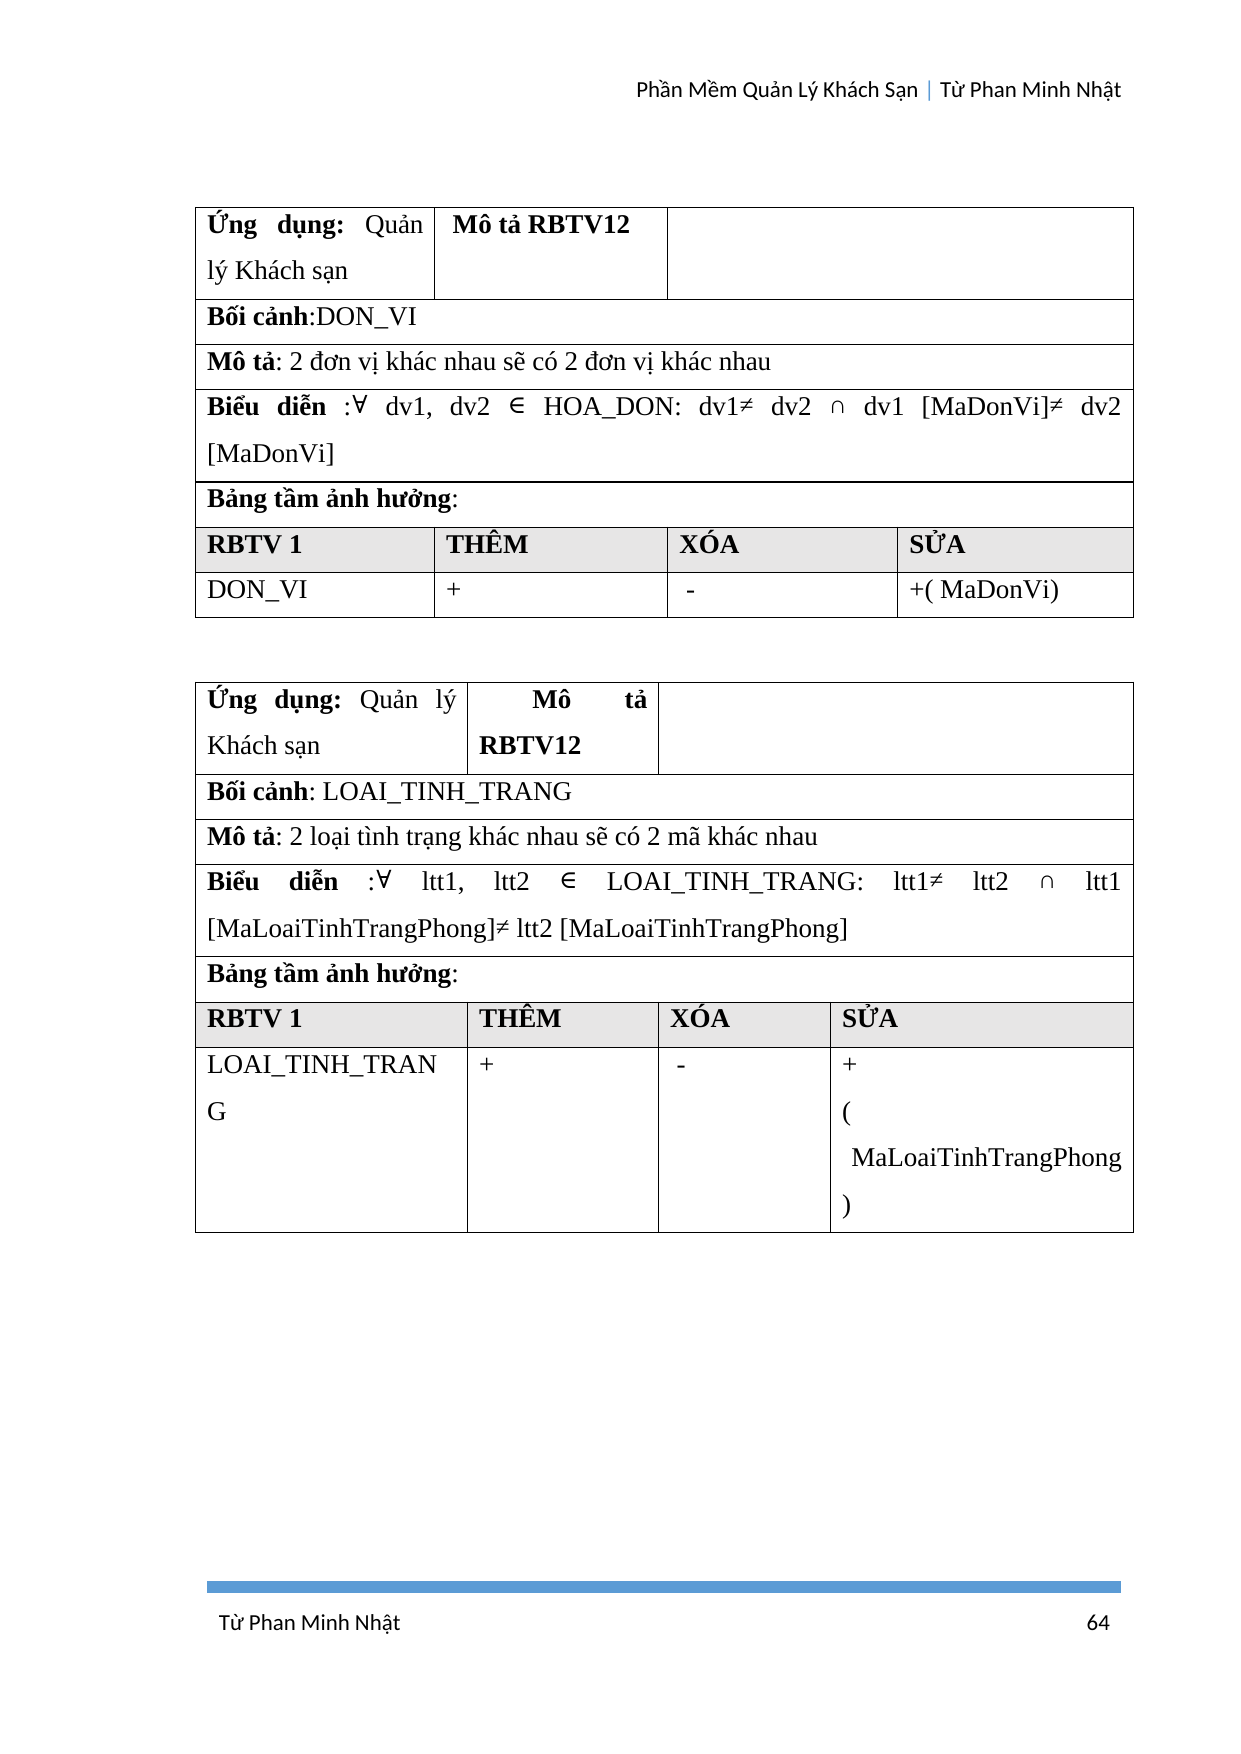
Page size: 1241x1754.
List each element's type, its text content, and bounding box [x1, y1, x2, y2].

table_cell Bối cảnh: LOAI_TINH_TRANG [196, 775, 1133, 819]
table_cell +( MaDonVi) [898, 573, 1133, 617]
table_cell Biểu diễn : dv1, dv2 HOA_DON: dv1 dv2 dv1 [MaDonVi] dv2 [MaDonVi] [196, 390, 1133, 481]
table_cell Mô tả: 2 đơn vị khác nhau sẽ có 2 đơn vị khác nhau [196, 345, 1133, 389]
table_header Ứng dụng: Quản lý Khách sạn [196, 208, 434, 299]
table_header [659, 683, 1133, 774]
table_cell Bối cảnh:DON_VI [196, 300, 1133, 344]
table_cell - [668, 573, 897, 617]
table_cell Mô tả: 2 loại tình trạng khác nhau sẽ có 2 mã khác nhau [196, 820, 1133, 864]
table_cell XÓA [659, 1003, 830, 1047]
table_header Mô tả RBTV12 [435, 208, 667, 299]
table_header [668, 208, 1133, 299]
table_cell Bảng tầm ảnh hưởng: [196, 483, 1133, 527]
table_cell RBTV 1 [196, 528, 434, 572]
table_header Mô tả RBTV12 [468, 683, 658, 774]
table_cell +( MaLoaiTinhTrangPhong) [831, 1048, 1133, 1232]
table_cell LOAI_TINH_TRANG [196, 1048, 467, 1232]
table_cell DON_VI [196, 573, 434, 617]
table_cell THÊM [435, 528, 667, 572]
table_cell SỬA [898, 528, 1133, 572]
table_cell THÊM [468, 1003, 658, 1047]
table_header Ứng dụng: Quản lý Khách sạn [196, 683, 467, 774]
table_cell RBTV 1 [196, 1003, 467, 1047]
table_cell - [659, 1048, 830, 1232]
table_cell Biểu diễn : ltt1, ltt2 LOAI_TINH_TRANG: ltt1 ltt2 ltt1 [MaLoaiTinhTrangPhong] ltt2 [MaLoaiTinhTrangPhong] [196, 865, 1133, 956]
table_cell SỬA [831, 1003, 1133, 1047]
table_cell + [468, 1048, 658, 1232]
table_cell Bảng tầm ảnh hưởng: [196, 957, 1133, 1002]
table_cell XÓA [668, 528, 897, 572]
table_cell + [435, 573, 667, 617]
